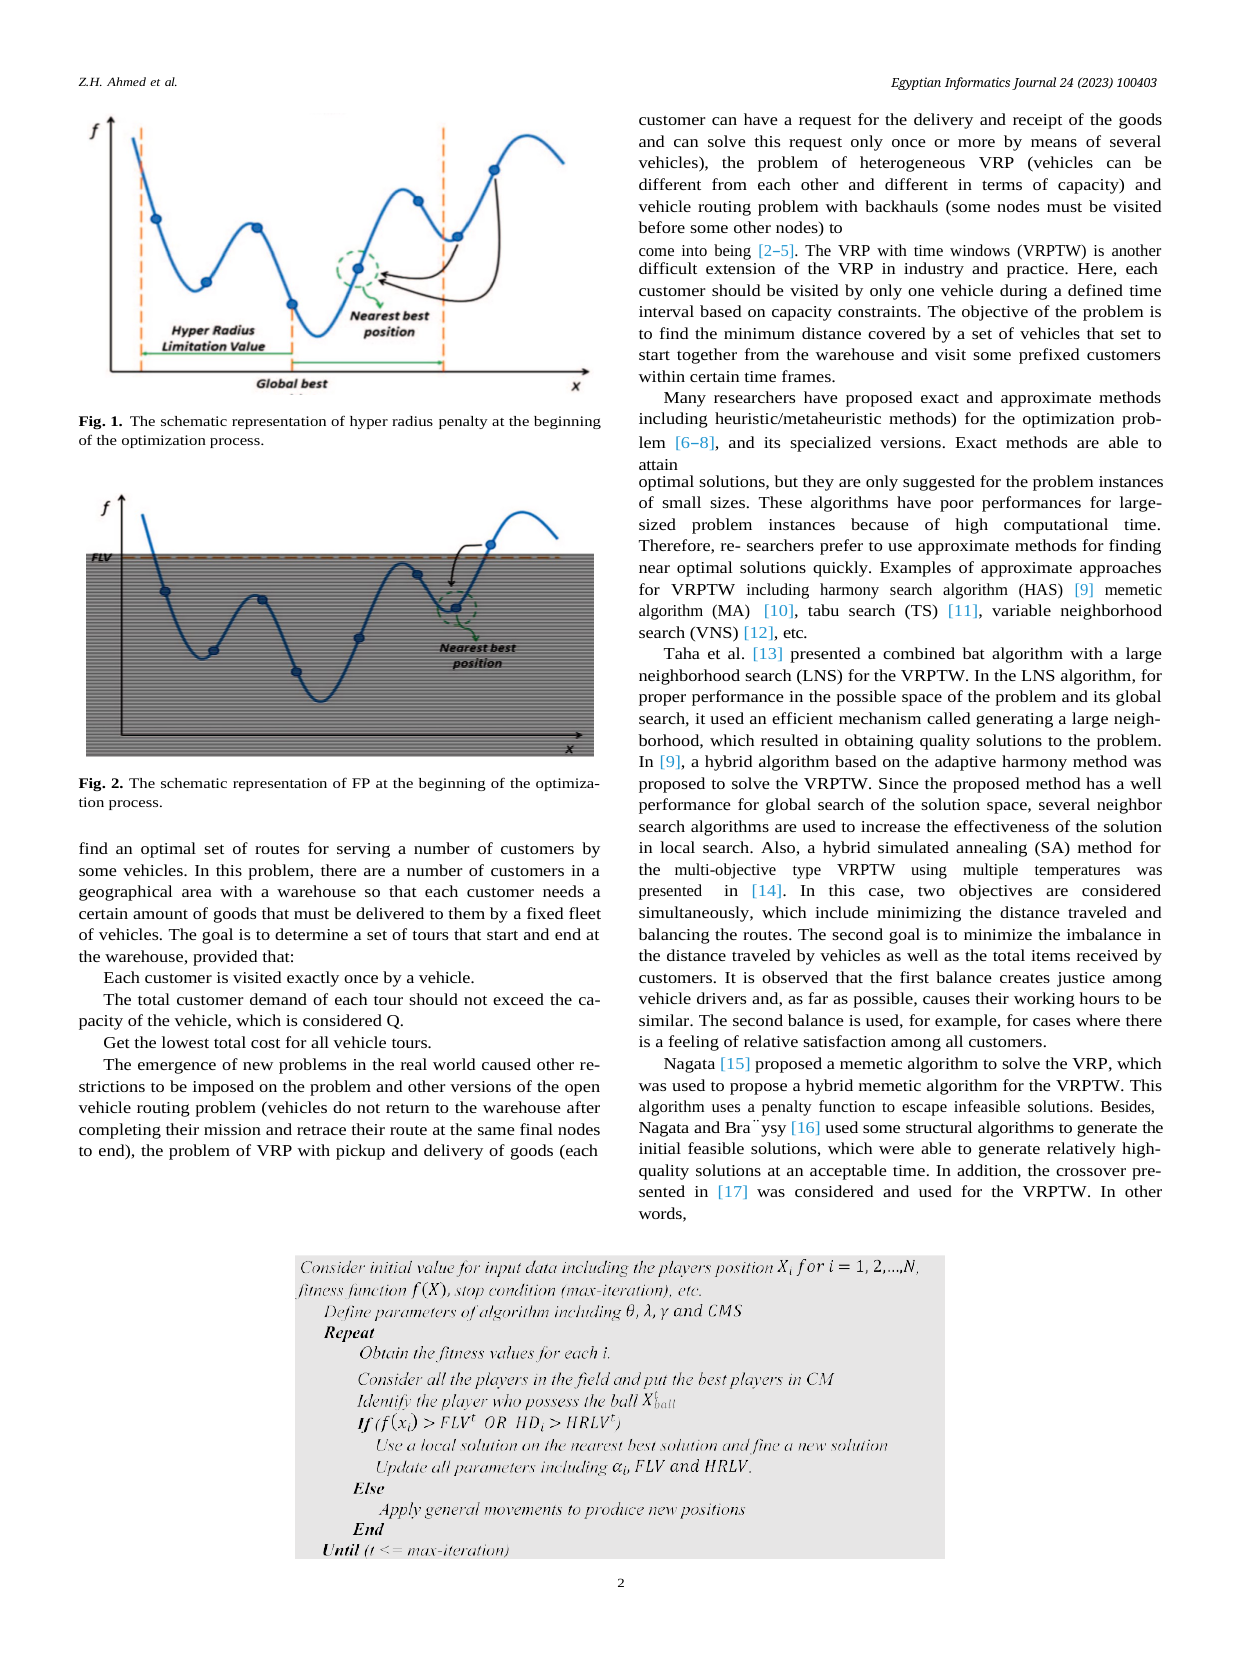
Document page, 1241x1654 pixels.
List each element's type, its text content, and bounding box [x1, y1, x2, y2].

text customer can have a request for the delivery and receipt of the goods and can solve this request only once or more by means of several vehicles), the problem of heterogeneous VRP (vehicles can be different from each other and different in terms of capacity) and vehicle routing problem with backhauls (some nodes must be visited before some other nodes) to [638, 110, 1162, 237]
text of small sizes. These algorithms have poor performances for large-sized problem instances because of high computational time. Therefore, re- searchers prefer to use approximate methods for finding near optimal solutions quickly. Examples of approximate approaches for VRPTW including harmony search algorithm (HAS) [9] memetic algorithm (MA) [10], tabu search (TS) [11], variable neighborhood search (VNS) [12], etc. [638, 493, 1162, 642]
text find an optimal set of routes for serving a number of customers by some vehicles. In this problem, there are a number of customers in a geographical area with a warehouse so that each customer needs a certain amount of goods that must be delivered to them by a fixed fleet of vehicles. The goal is to determine a set of tours that start and end at the warehouse, provided that: [78, 839, 601, 966]
text The total customer demand of each tour should not exceed the ca- pacity of the vehicle, which is considered Q. [78, 990, 601, 1030]
text come into being [2–5]. The VRP with time windows (VRPTW) is another difficult extension of the VRP in industry and practice. Here, each [638, 239, 1162, 278]
text optimal solutions, but they are only suggested for the problem instances [638, 476, 1173, 491]
picture [86, 493, 594, 757]
text The emergence of new problems in the real world caused other re- strictions to be imposed on the problem and other versions of the open vehicle routing problem (vehicles do not return to the warehouse after completing their mission and retrace their route at the same final nodes to end), the problem of VRP with pickup and delivery of goods (each [78, 1055, 601, 1160]
text Each customer is visited exactly once by a vehicle. [103, 968, 605, 987]
text Get the lowest total cost for all vehicle tours. [103, 1033, 605, 1052]
text Many researchers have proposed exact and approximate methods including heuristic/metaheuristic methods) for the optimization prob- lem [6–8], and its specialized versions. Exact methods are able to attain [638, 388, 1162, 474]
text Taha et al. [13] presented a combined bat algorithm with a large neighborhood search (LNS) for the VRPTW. In the LNS algorithm, for proper performance in the possible space of the problem and its global search, it used an efficient mechanism called generating a large neigh- borhood, which resulted in obtaining quality solutions to the problem. In [9], a hybrid algorithm based on the adaptive harmony method was proposed to solve the VRPTW. Since the proposed method has a well performance for global search of the solution space, several neighbor search algorithms are used to increase the effectiveness of the solution in local search. Also, a hybrid simulated annealing (SA) method for the multi-objective type VRPTW using multiple temperatures was presented in [14]. In this case, two objectives are considered simultaneously, which include minimizing the distance traveled and balancing the routes. The second goal is to minimize the imbalance in the distance traveled by vehicles as well as the total items received by customers. It is observed that the first balance creates justice among vehicle drivers and, as far as possible, causes their working hours to be similar. The second balance is used, for example, for cases where there is a feeling of relative satisfaction among all customers. [638, 644, 1162, 1051]
text Fig. 2. The schematic representation of FP at the beginning of the optimiza- tion process. [78, 774, 601, 811]
text Nagata [15] proposed a memetic algorithm to solve the VRP, which was used to propose a hybrid memetic algorithm for the VRPTW. This algorithm uses a penalty function to escape infeasible solutions. Besides, [638, 1054, 1162, 1116]
picture [295, 1259, 918, 1559]
picture [87, 113, 595, 395]
text Nagata and Bra¨ysy [16] used some structural algorithms to generate the [638, 1118, 1173, 1138]
text Fig. 1. The schematic representation of hyper radius penalty at the beginning of the optimization process. [78, 412, 601, 449]
text customer should be visited by only one vehicle during a defined time interval based on capacity constraints. The objective of the problem is to find the minimum distance covered by a set of vehicles that set to start together from the warehouse and visit some prefixed customers within certain time frames. [638, 280, 1162, 386]
text initial feasible solutions, which were able to generate relatively high- quality solutions at an acceptable time. In addition, the crossover pre- sented in [17] was considered and used for the VRPTW. In other words, [638, 1139, 1162, 1223]
